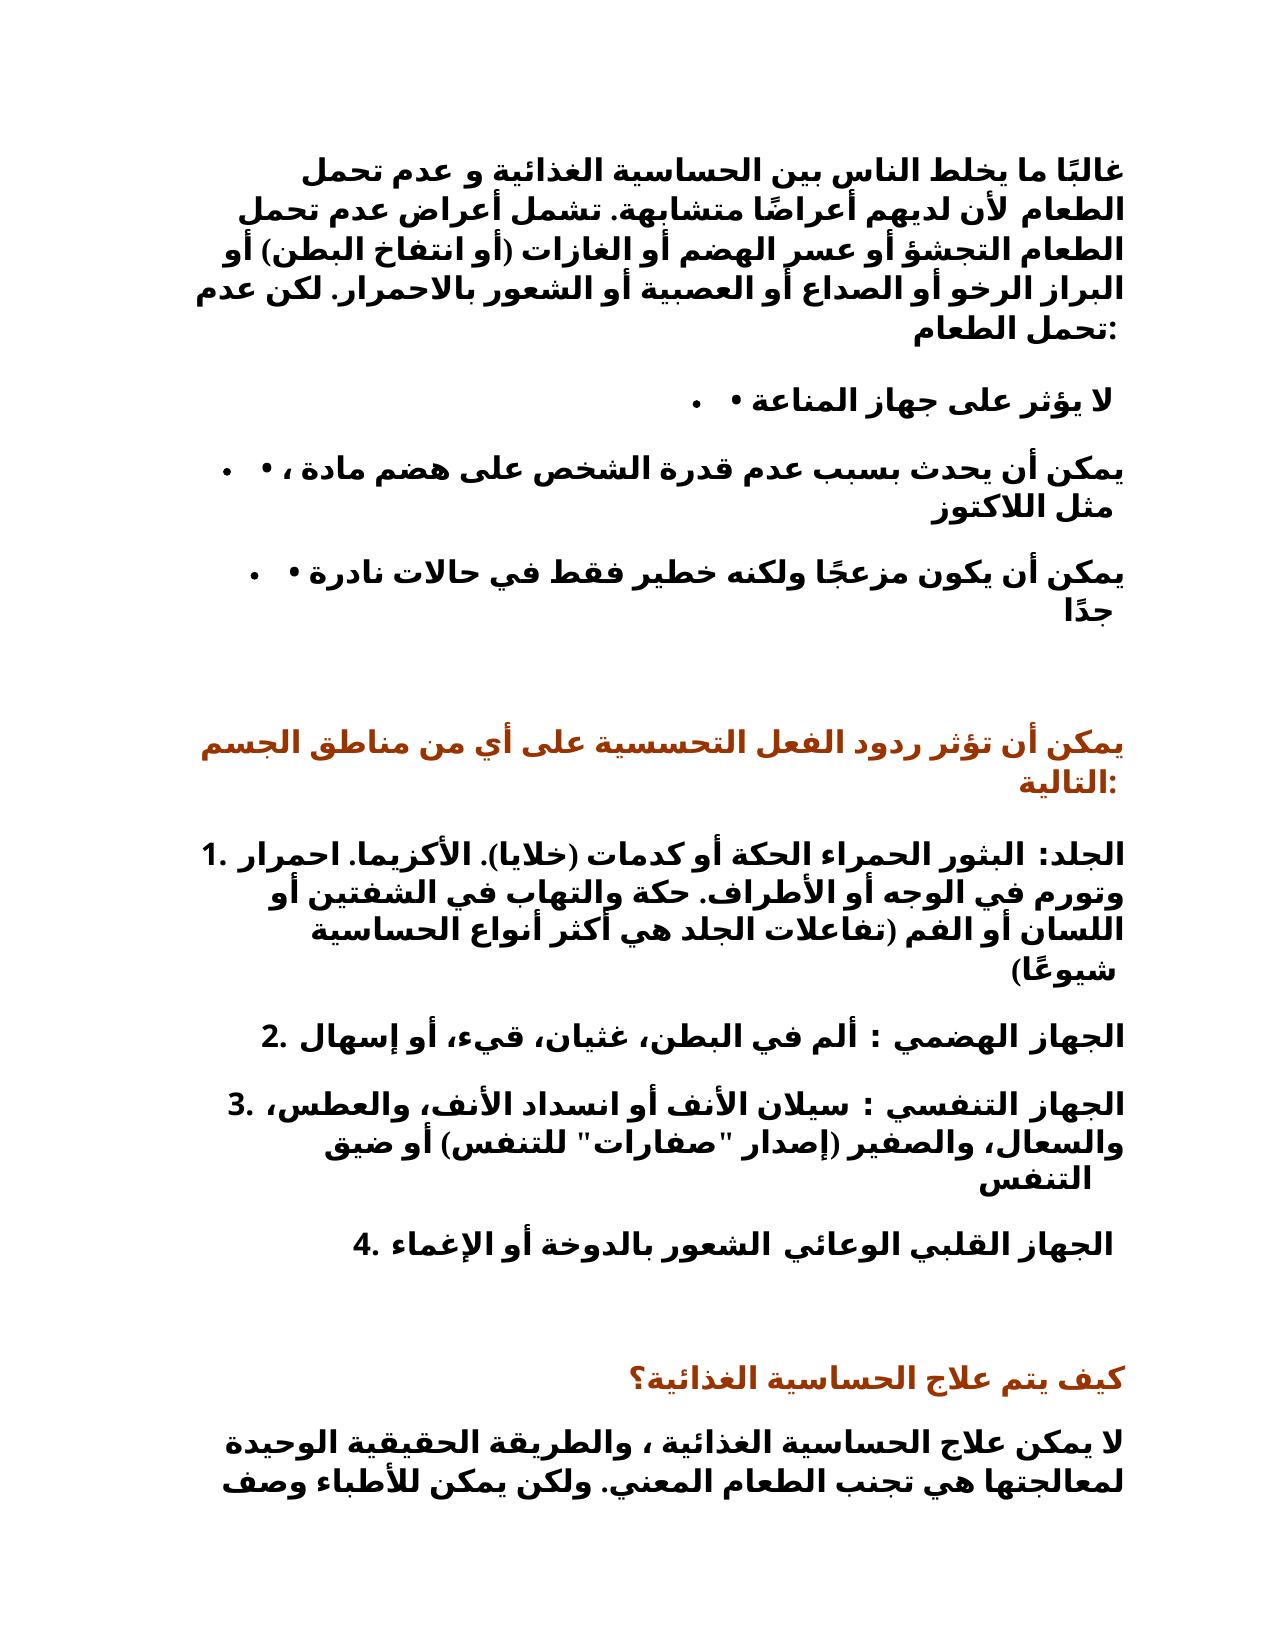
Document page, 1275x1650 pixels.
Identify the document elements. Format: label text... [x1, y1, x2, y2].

list الجلد: البثور الحمراء الحكة أو كدمات (خلايا). الأكزيما. احمرار وتورم في الوجه أو الأطراف. حكة والتهاب في الشفتين أو اللسان أو الفم (تفاعلات الجلد هي أكثر أنواع الحساسية شيوعًا) [187, 832, 1125, 989]
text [150, 1421, 1125, 1499]
text غالبًا ما يخلط الناس بين الحساسية الغذائية و عدم تحمل الطعام لأن لديهم أعراضًا متشابهة. تشمل أعراض عدم تحمل الطعام التجشؤ أو عسر الهضم أو الغازات (أو انتفاخ البطن) أو البراز الرخو أو الصداع أو العصبية أو الشعور بالاحمرار. لكن عدم تحمل الطعام: [150, 150, 1125, 349]
list الجهاز القلبي الوعائي الشعور بالدوخة أو الإغماء [187, 1222, 1125, 1264]
list • لا يؤثر على جهاز المناعة [187, 378, 1125, 421]
list الجهاز التنفسي : سيلان الأنف أو انسداد الأنف، والعطس، والسعال، والصفير (إصدار "صفارات" للتنفس) أو ضيق التنفس [187, 1082, 1125, 1197]
text يمكن أن تؤثر ردود الفعل التحسسية على أي من مناطق الجسم التالية: [150, 721, 1125, 803]
list • يمكن أن يحدث بسبب عدم قدرة الشخص على هضم مادة ، مثل اللاكتوز [187, 446, 1125, 525]
list • يمكن أن يكون مزعجًا ولكنه خطير فقط في حالات نادرة جدًا [187, 550, 1125, 629]
text كيف يتم علاج الحساسية الغذائية؟ [150, 1357, 1125, 1396]
list الجهاز الهضمي : ألم في البطن، غثيان، قيء، أو إسهال [187, 1014, 1125, 1057]
